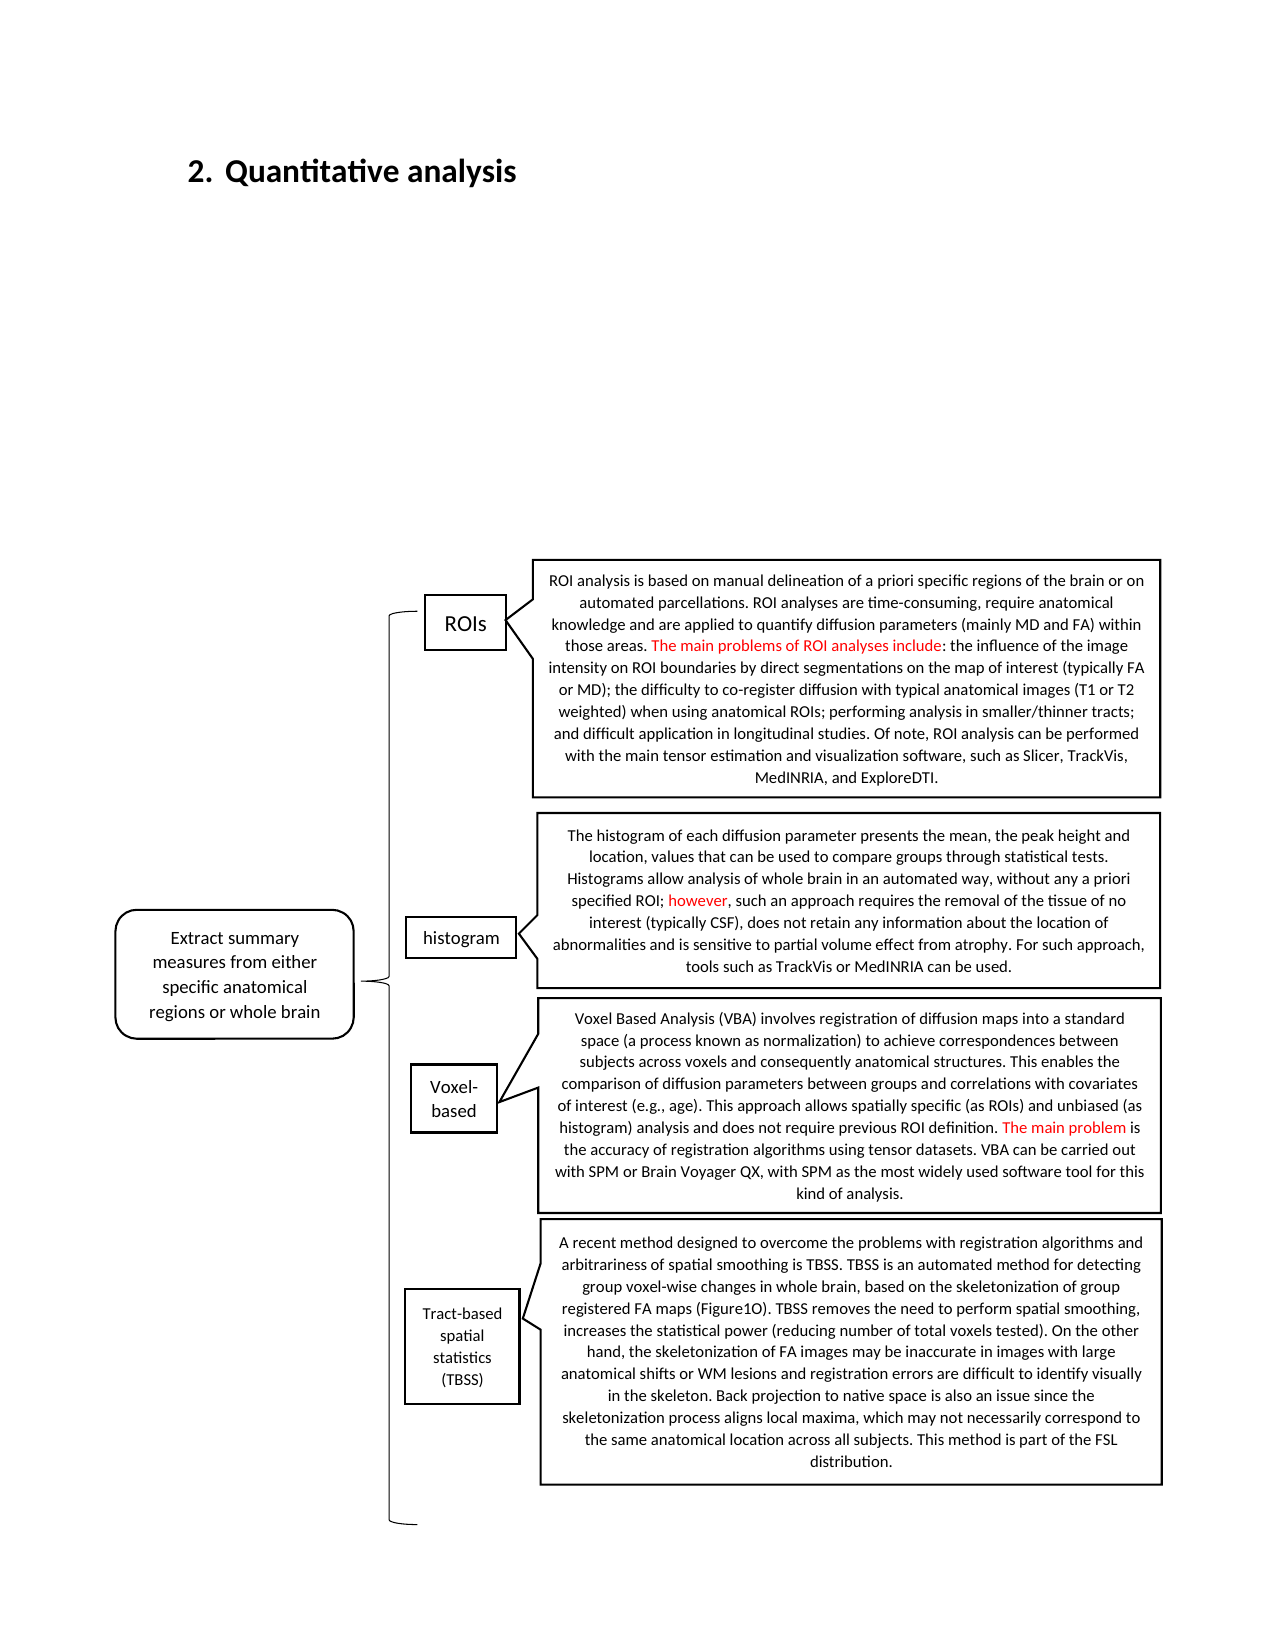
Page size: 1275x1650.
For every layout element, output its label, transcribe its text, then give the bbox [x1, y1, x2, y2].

list Quantitative analysis [187, 150, 1125, 191]
